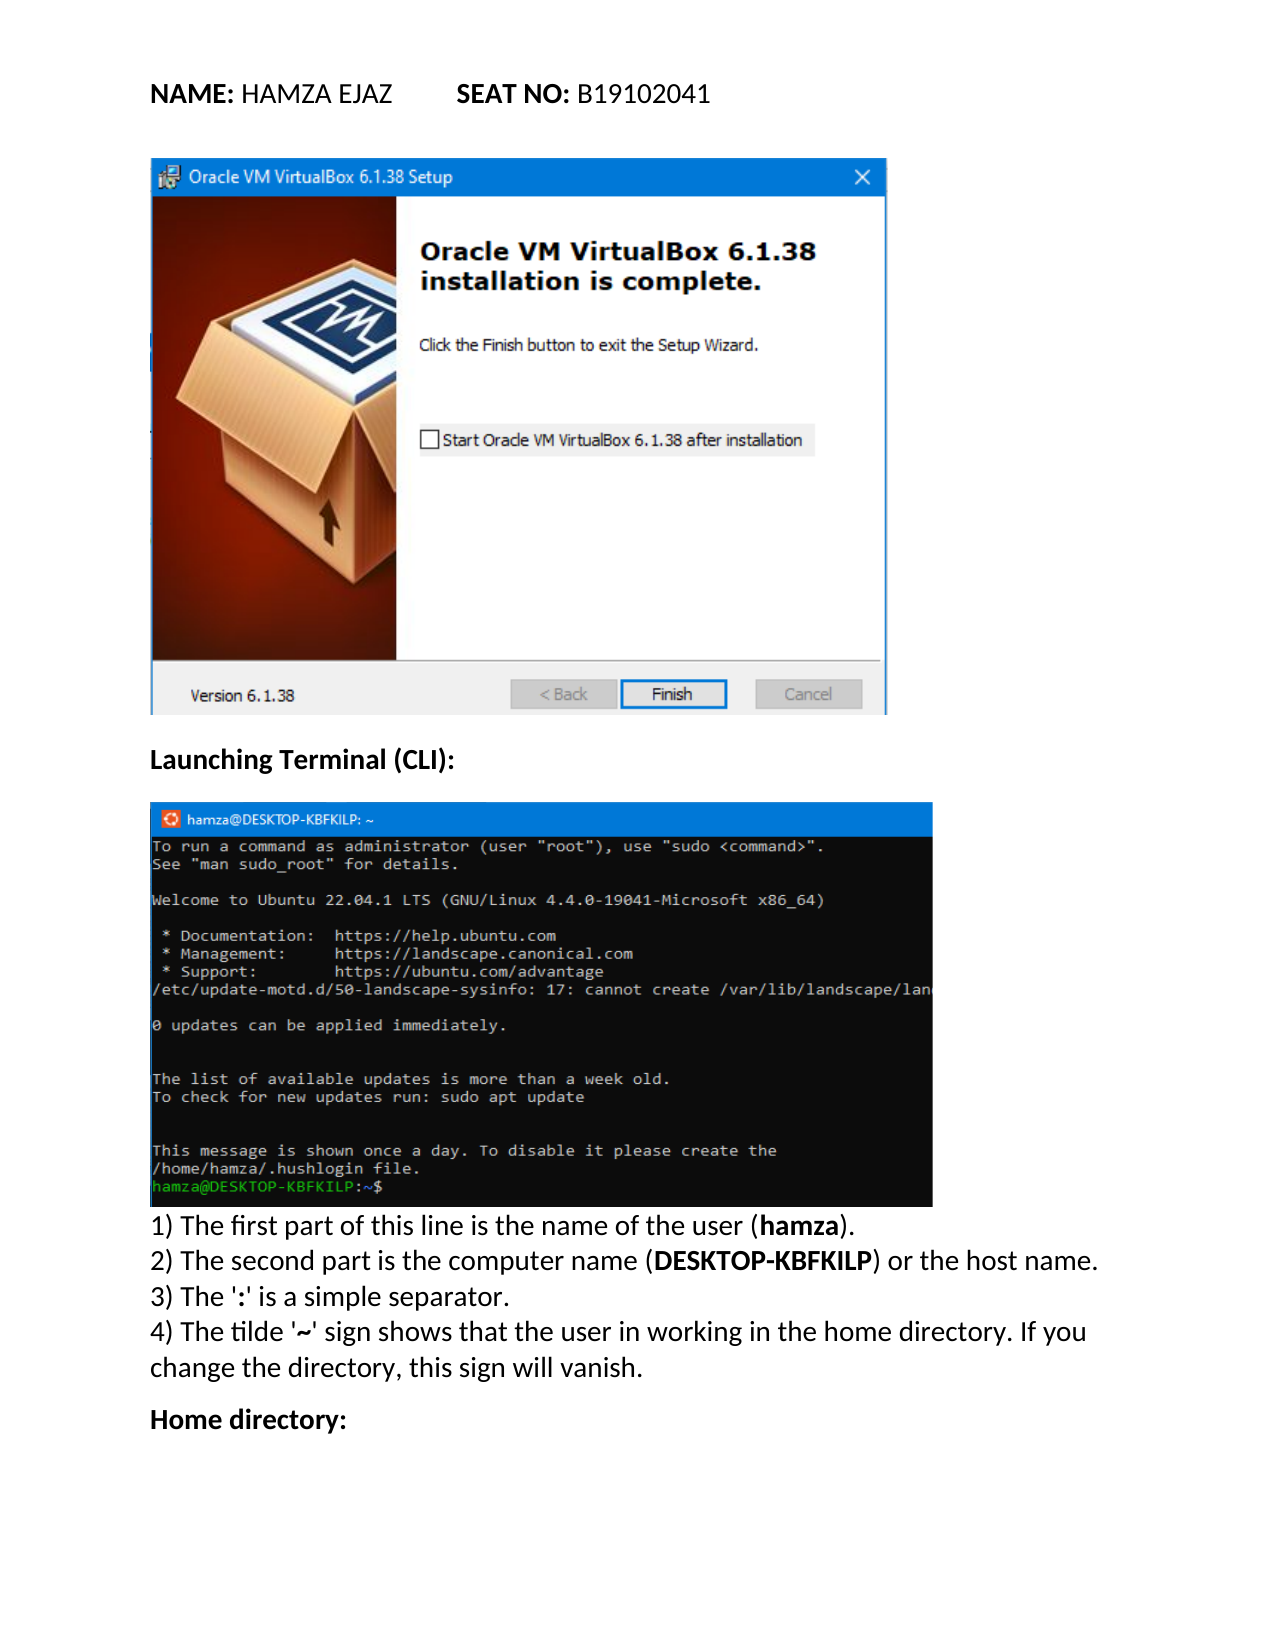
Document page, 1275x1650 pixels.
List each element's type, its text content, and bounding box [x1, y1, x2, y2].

picture [150, 802, 933, 1207]
text 1) The first part of this line is the name of the user (hamza). [150, 1207, 1125, 1242]
text Home directory: [150, 1401, 1125, 1437]
text Launching Terminal (CLI): [150, 741, 1125, 777]
text 2) The second part is the computer name (DESKTOP-KBFKILP) or the host name. 3) The ':' is a simple separator. [150, 1242, 1125, 1313]
text 4) The tilde '~' sign shows that the user in working in the home directory. If you change the directory, this sign will vanish. [150, 1313, 1125, 1385]
picture [150, 158, 888, 715]
